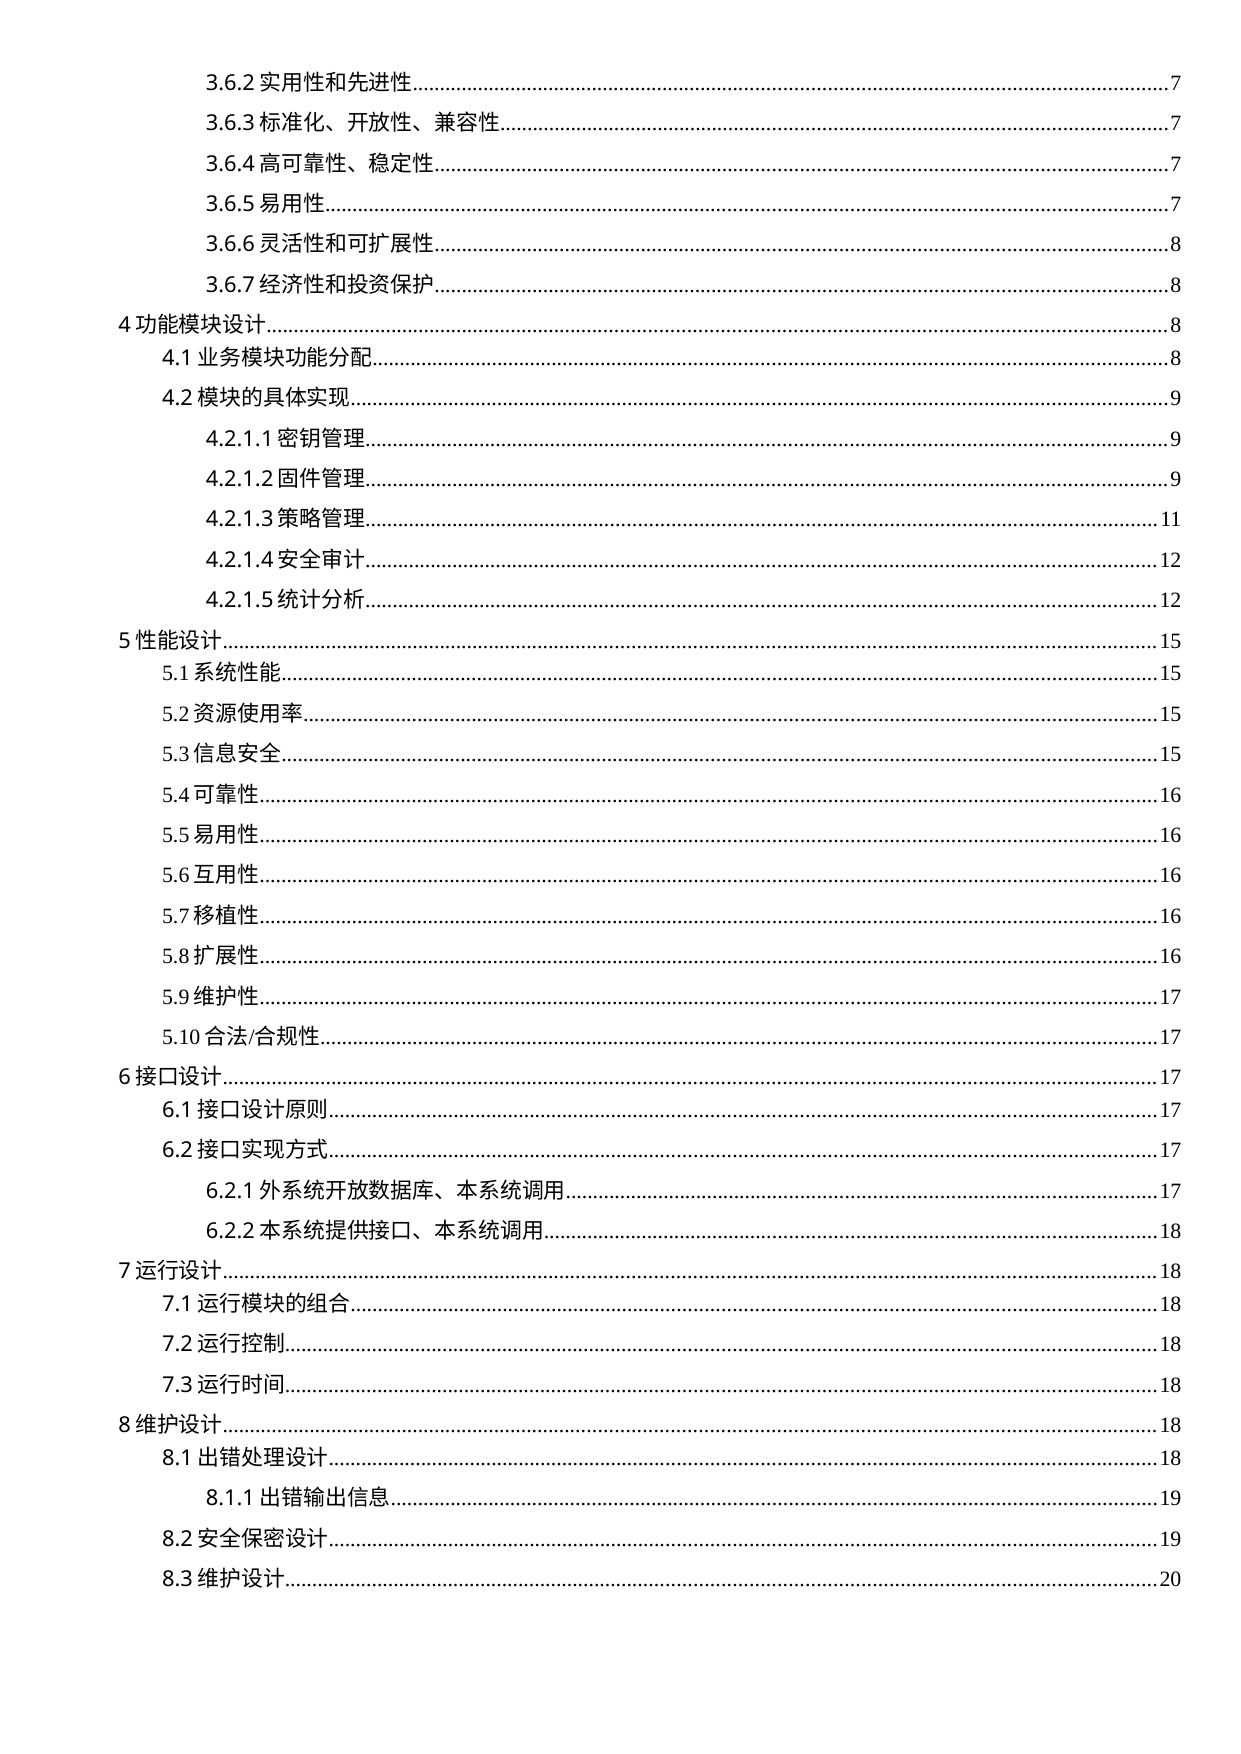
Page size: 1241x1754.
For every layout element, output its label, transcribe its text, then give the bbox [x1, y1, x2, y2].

text 8.2安全保密设计 19 [162, 1520, 1181, 1553]
text 4.2.1.1密钥管理 9 [206, 420, 1181, 453]
text 3.6.7经济性和投资保护 8 [206, 267, 1181, 299]
text 6.1接口设计原则 17 [162, 1092, 1181, 1124]
text 4.2.1.2固件管理 9 [206, 461, 1181, 493]
text 5.5易用性 16 [162, 817, 1181, 849]
text 5.4可靠性 16 [162, 776, 1181, 809]
text 8.1出错处理设计 18 [162, 1439, 1181, 1472]
text 8维护设计 18 [118, 1407, 1181, 1439]
text 5.7移植性 16 [162, 897, 1181, 930]
text 5.1系统性能 15 [162, 655, 1181, 687]
text 5.9维护性 17 [162, 978, 1181, 1011]
text 4.2模块的具体实现 9 [162, 380, 1181, 412]
text 5.8扩展性 16 [162, 938, 1181, 970]
text 3.6.6灵活性和可扩展性 8 [206, 226, 1181, 259]
text 5性能设计 15 [118, 622, 1181, 655]
text 8.1.1出错输出信息 19 [206, 1480, 1181, 1512]
text 5.2资源使用率 15 [162, 695, 1181, 728]
text 4功能模块设计 8 [118, 307, 1181, 339]
text 7.1运行模块的组合 18 [162, 1286, 1181, 1318]
text 6.2接口实现方式 17 [162, 1132, 1181, 1164]
text 4.1业务模块功能分配 8 [162, 339, 1181, 372]
text 6.2.1外系统开放数据库、本系统调用 17 [206, 1172, 1181, 1205]
text 3.6.3标准化、开放性、兼容性 7 [206, 105, 1181, 137]
text 6接口设计 17 [118, 1059, 1181, 1092]
text 4.2.1.5统计分析 12 [206, 582, 1181, 614]
text 3.6.2实用性和先进性 7 [206, 64, 1181, 97]
text 7.3运行时间 18 [162, 1367, 1181, 1399]
text 7运行设计 18 [118, 1253, 1181, 1286]
text 7.2运行控制 18 [162, 1326, 1181, 1359]
text 4.2.1.3策略管理 11 [206, 501, 1181, 534]
text 3.6.5易用性 7 [206, 186, 1181, 218]
text 4.2.1.4安全审计 12 [206, 542, 1181, 574]
text 3.6.4高可靠性、稳定性 7 [206, 145, 1181, 178]
text 5.3信息安全 15 [162, 736, 1181, 768]
text 6.2.2本系统提供接口、本系统调用 18 [206, 1213, 1181, 1245]
text 5.6互用性 16 [162, 857, 1181, 889]
text 8.3维护设计 20 [162, 1561, 1181, 1593]
text 5.10合法/合规性 17 [162, 1019, 1181, 1051]
